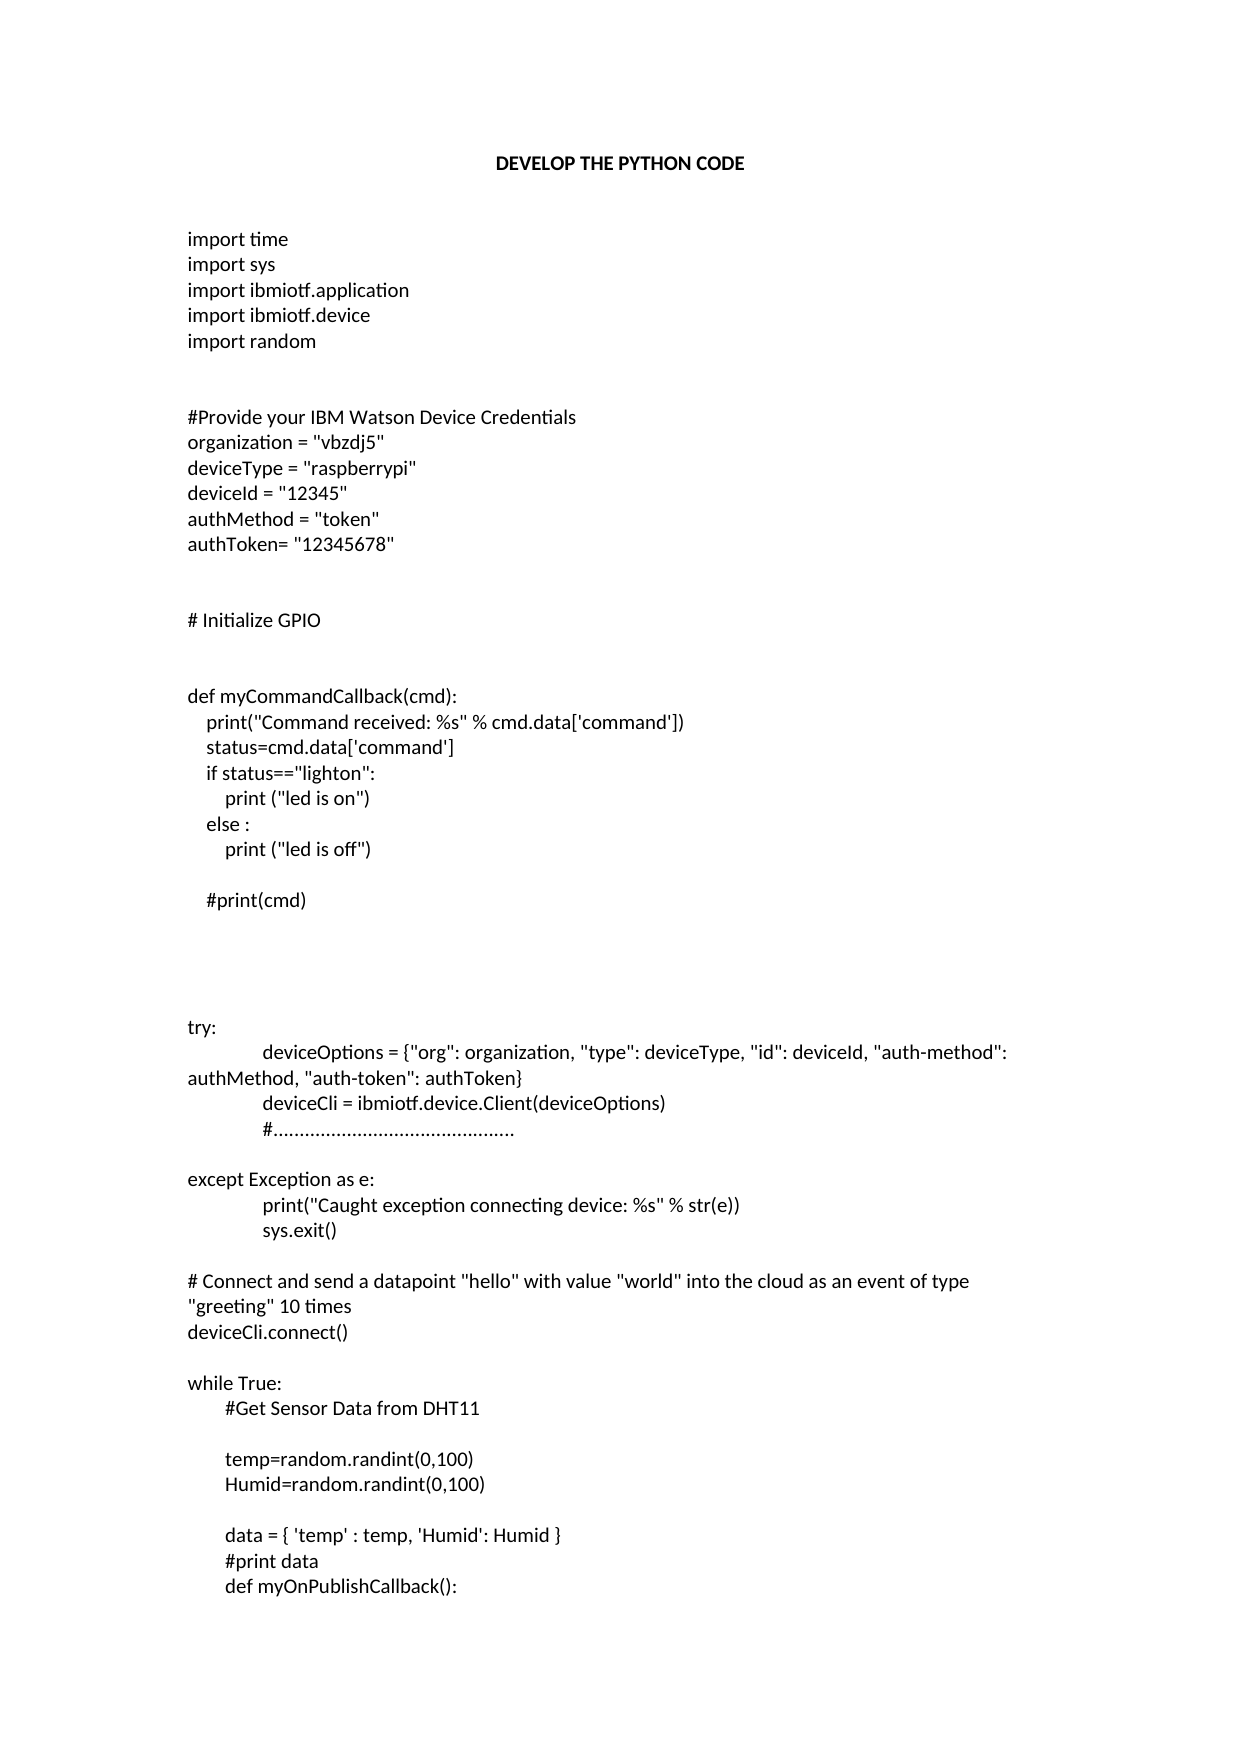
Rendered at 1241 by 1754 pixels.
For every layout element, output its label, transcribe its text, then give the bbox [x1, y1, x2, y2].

text print ("led is off") [187, 836, 1053, 862]
text deviceId = "12345" [187, 480, 1053, 506]
text import ibmiotf.device [187, 302, 1053, 328]
text while True: [187, 1370, 1053, 1395]
text deviceCli = ibmiotf.device.Client(deviceOptions) [187, 1090, 1053, 1116]
text else : [187, 811, 1053, 836]
text # Connect and send a datapoint "hello" with value "world" into the cloud as an event of type "greeting" 10 times [187, 1268, 1053, 1319]
text import sys [187, 252, 1053, 277]
text import random [187, 328, 1053, 353]
text #print data [187, 1548, 1053, 1573]
text DEVELOP THE PYTHON CODE [187, 150, 1053, 175]
text def myOnPublishCallback(): [187, 1573, 1053, 1599]
text except Exception as e: [187, 1167, 1053, 1192]
text organization = "vbzdj5" [187, 429, 1053, 455]
text deviceOptions = {"org": organization, "type": deviceType, "id": deviceId, "auth-method": authMethod, "auth-token": authToken} [187, 1039, 1053, 1090]
text sys.exit() [187, 1217, 1053, 1243]
text if status=="lighton": [187, 760, 1053, 785]
text print ("led is on") [187, 785, 1053, 811]
text status=cmd.data['command'] [187, 734, 1053, 760]
text deviceCli.connect() [187, 1319, 1053, 1344]
text #print(cmd) [187, 887, 1053, 912]
text try: [187, 1014, 1053, 1039]
text temp=random.randint(0,100) [187, 1446, 1053, 1472]
text # Initialize GPIO [187, 607, 1053, 633]
text #Provide your IBM Watson Device Credentials [187, 404, 1053, 429]
text print("Caught exception connecting device: %s" % str(e)) [187, 1192, 1053, 1217]
text #.............................................. [187, 1116, 1053, 1141]
text deviceType = "raspberrypi" [187, 455, 1053, 480]
text authMethod = "token" [187, 506, 1053, 531]
text #Get Sensor Data from DHT11 [187, 1395, 1053, 1421]
text def myCommandCallback(cmd): [187, 684, 1053, 709]
text import ibmiotf.application [187, 277, 1053, 302]
text data = { 'temp' : temp, 'Humid': Humid } [187, 1522, 1053, 1548]
text Humid=random.randint(0,100) [187, 1472, 1053, 1497]
text print("Command received: %s" % cmd.data['command']) [187, 709, 1053, 734]
text import time [187, 226, 1053, 252]
text authToken= "12345678" [187, 531, 1053, 557]
